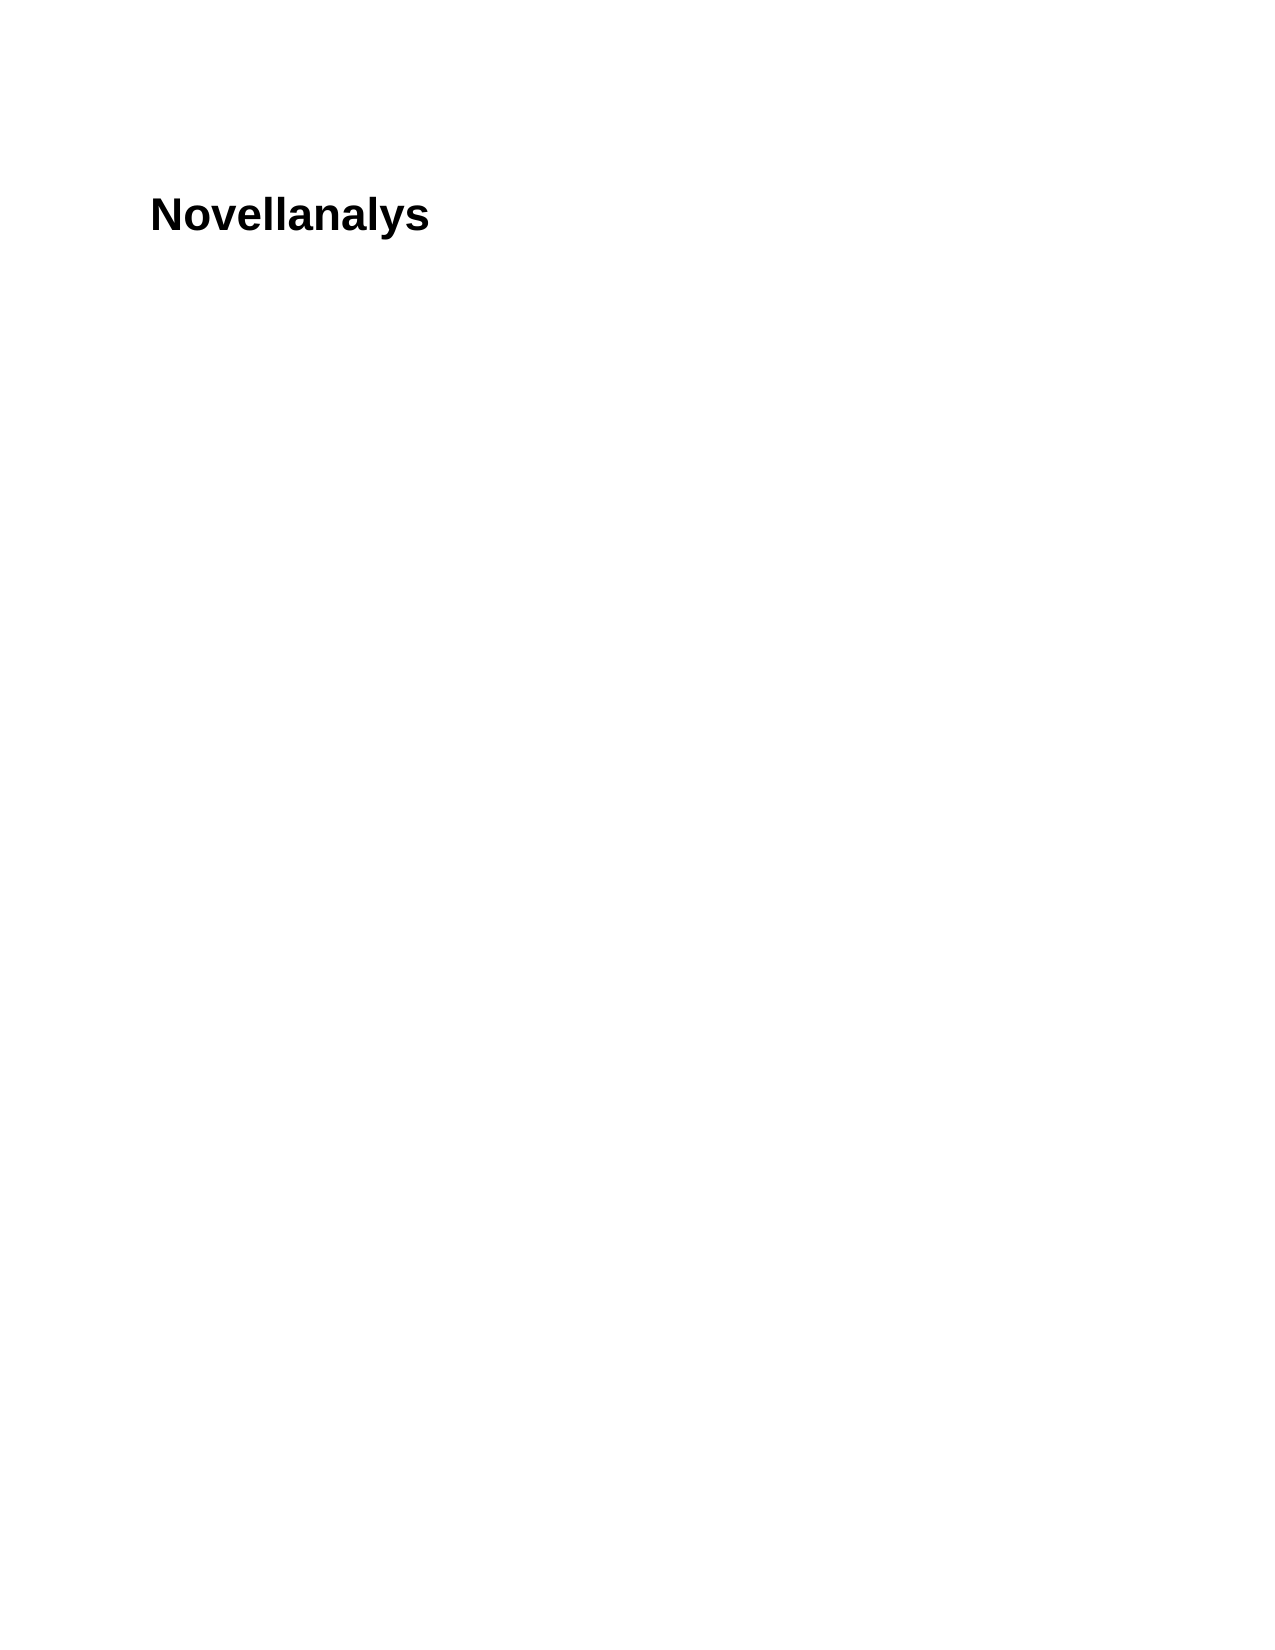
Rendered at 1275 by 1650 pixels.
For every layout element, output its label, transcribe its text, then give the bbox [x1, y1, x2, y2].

subtitle Novellanalys [150, 187, 1125, 240]
